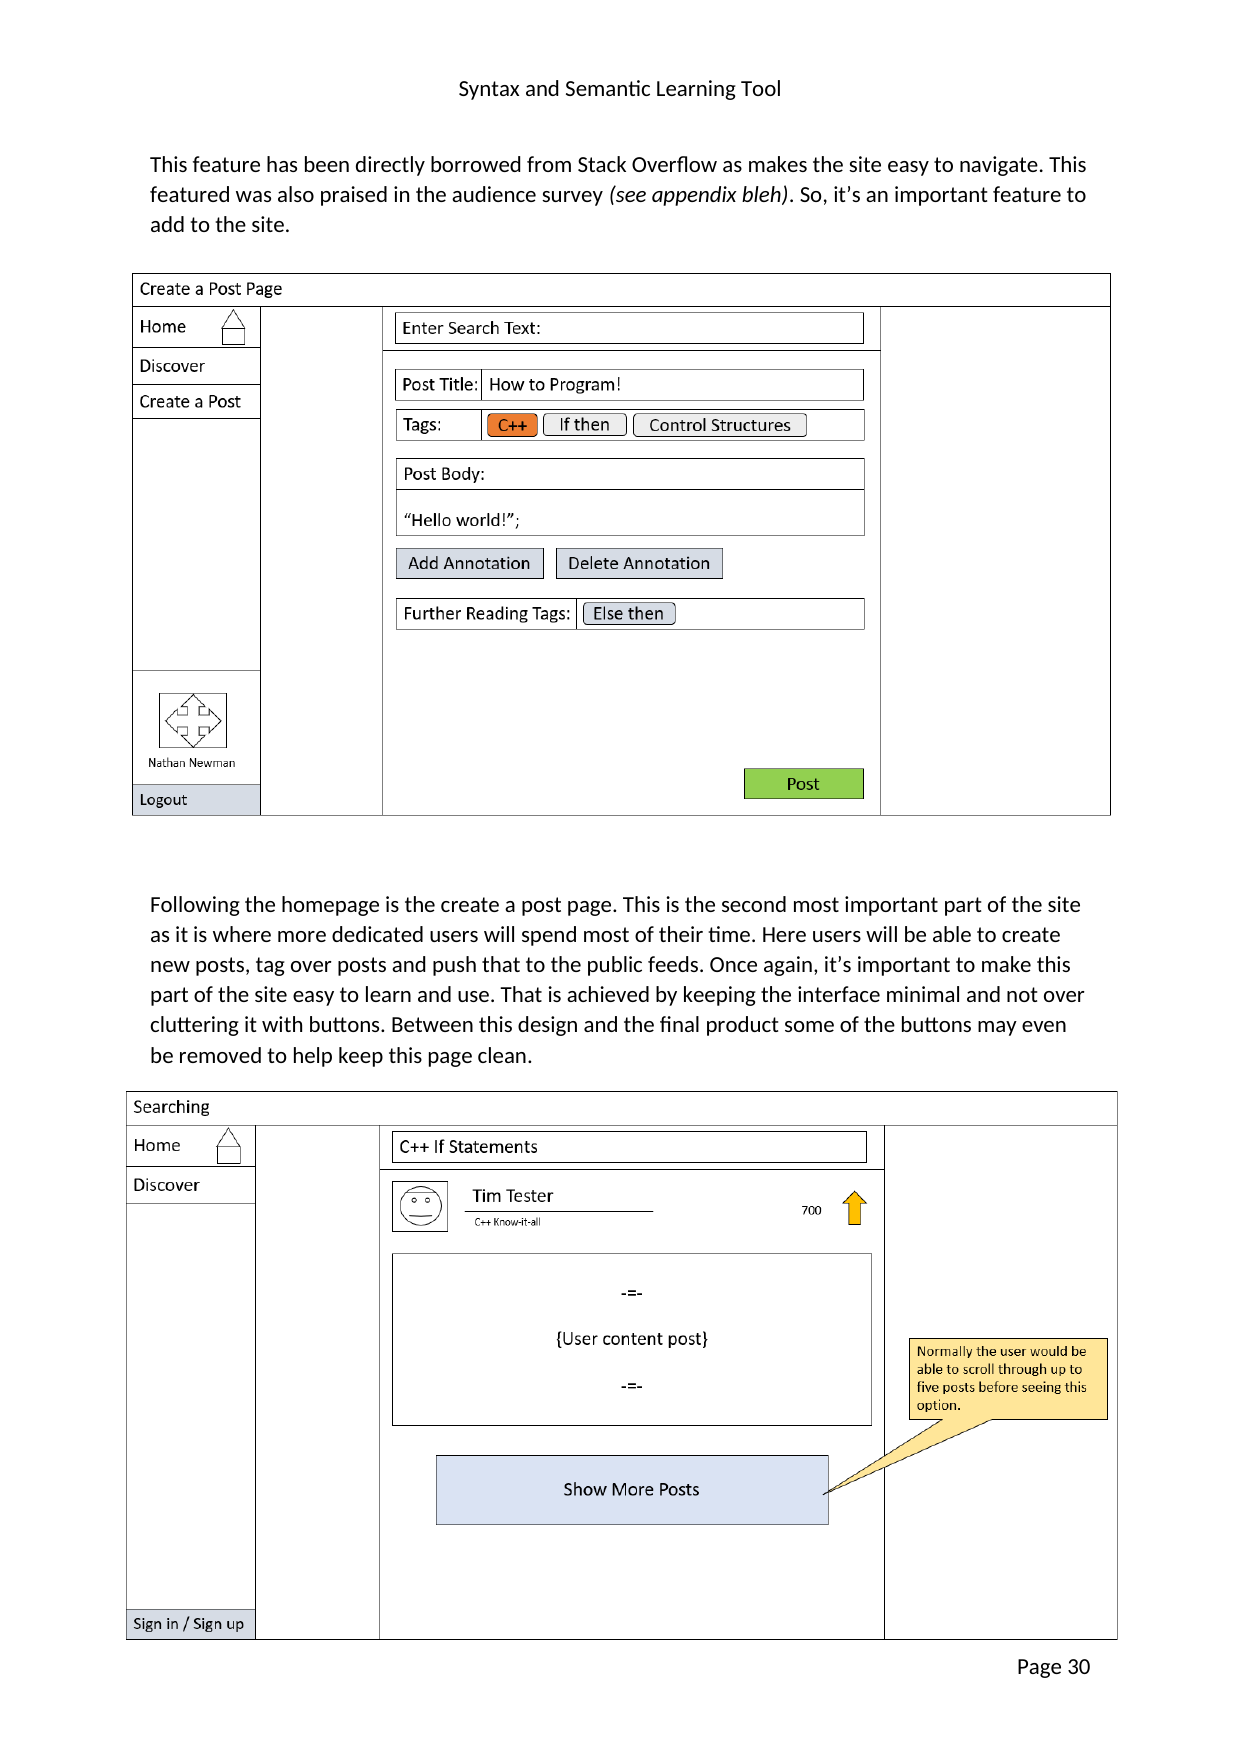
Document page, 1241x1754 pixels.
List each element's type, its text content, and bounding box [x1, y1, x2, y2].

text This feature has been directly borrowed from Stack Overflow as makes the site easy to navigate. This featured was also praised in the audience survey (see appendix bleh). So, it’s an important feature to add to the site. [150, 150, 1090, 238]
picture [112, 1079, 1128, 1649]
text Following the homepage is the create a post page. This is the second most important part of the site as it is where more dedicated users will spend most of their time. Here users will be able to create new posts, tag over posts and push that to the public feeds. Once again, it’s important to make this part of the site easy to learn and use. That is achieved by keeping the interface minimal and not over cluttering it with buttons. Between this design and the final product some of the buttons may even be removed to help keep this page clean. [150, 890, 1090, 1069]
picture [120, 262, 1120, 822]
